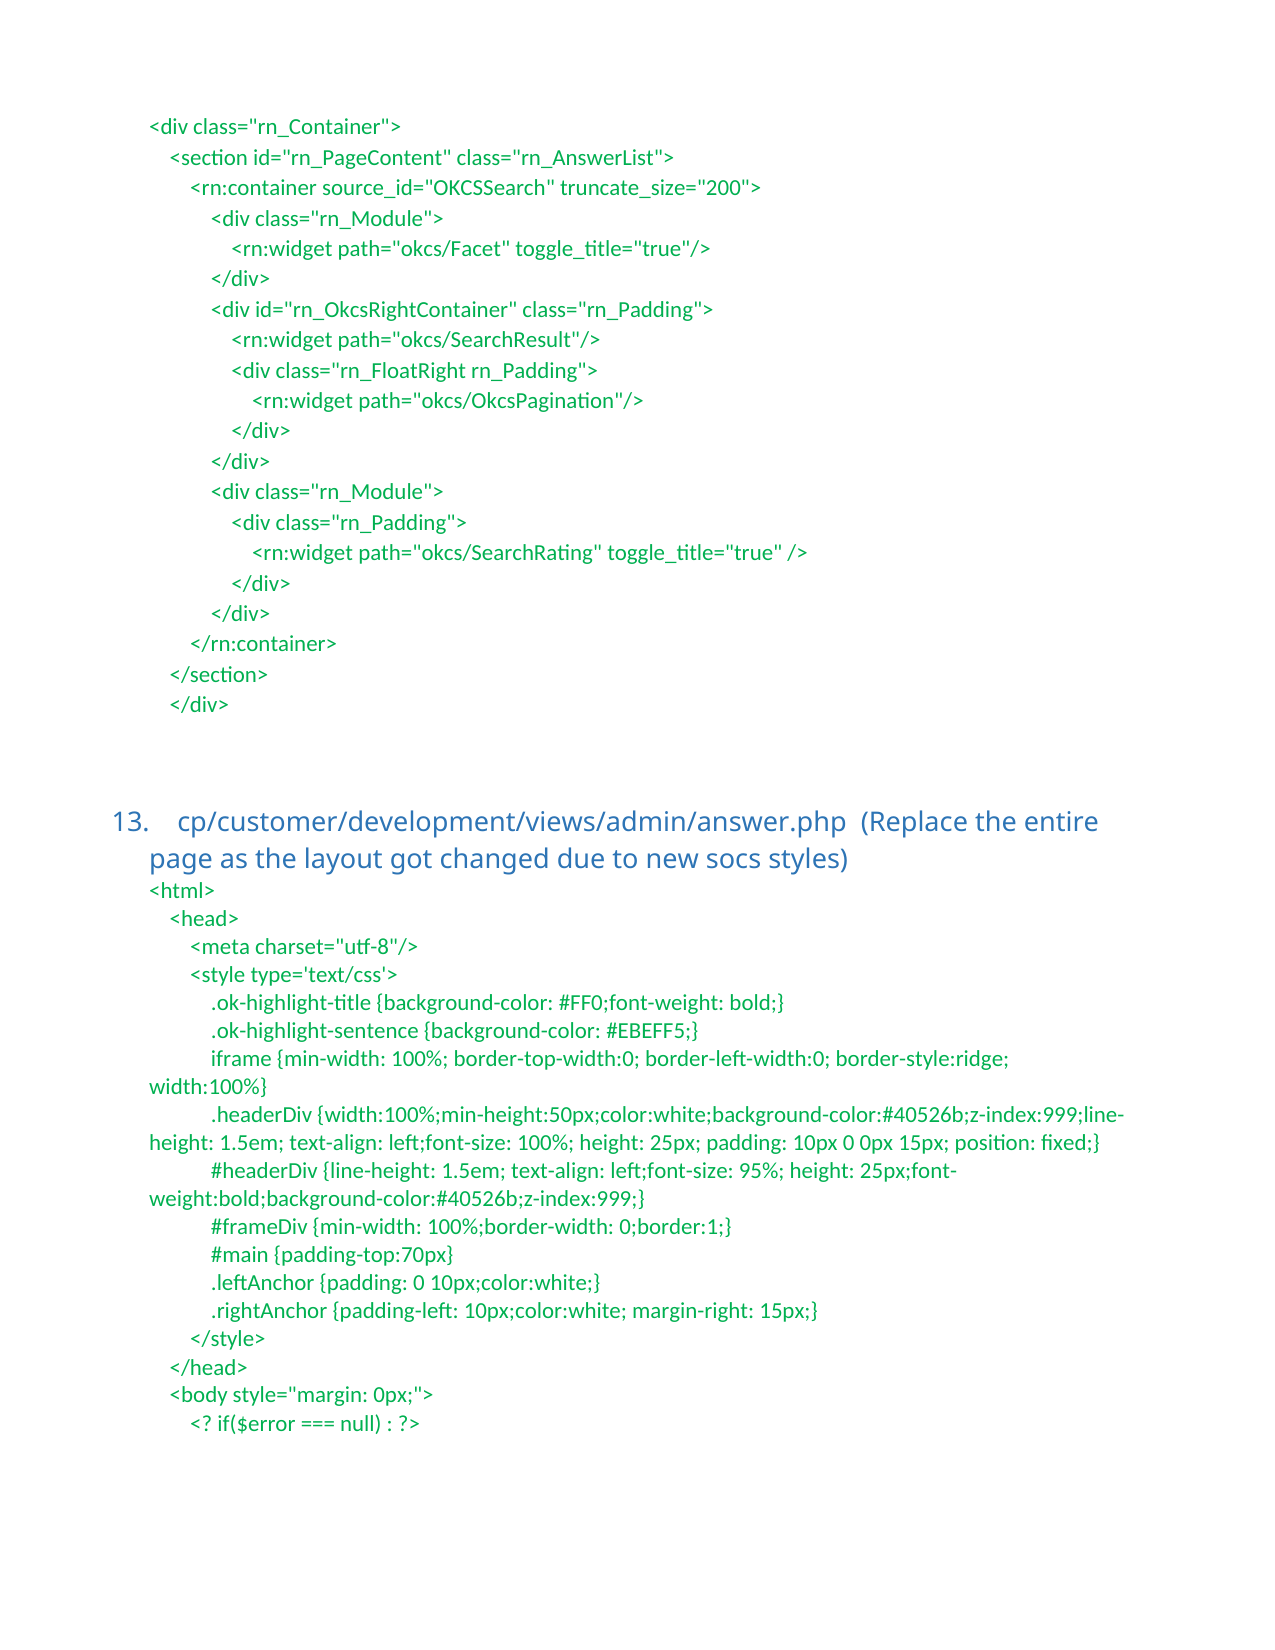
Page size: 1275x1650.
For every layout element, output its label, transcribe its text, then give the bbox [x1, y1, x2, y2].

text <html> [149, 876, 1133, 904]
text .ok-highlight-title {background-color: #FF0;font-weight: bold;} [149, 988, 1133, 1016]
text <section id="rn_PageContent" class="rn_AnswerList"> [149, 143, 1133, 171]
text </div> [149, 417, 1133, 445]
text #headerDiv {line-height: 1.5em; text-align: left;font-size: 95%; height: 25px;font-weight:bold;background-color:#40526b;z-index:999;} [149, 1156, 1133, 1212]
text <div class="rn_FloatRight rn_Padding"> [149, 356, 1133, 384]
text </style> [149, 1324, 1133, 1353]
text <div class="rn_Padding"> [149, 508, 1133, 536]
text </head> [149, 1353, 1133, 1381]
text .rightAnchor {padding-left: 10px;color:white; margin-right: 15px;} [149, 1297, 1133, 1324]
text </div> [149, 599, 1133, 627]
text .headerDiv {width:100%;min-height:50px;color:white;background-color:#40526b;z-index:999;line-height: 1.5em; text-align: left;font-size: 100%; height: 25px; padding: 10px 0 0px 15px; position: fixed;} [149, 1100, 1133, 1156]
text <div class="rn_Container"> [149, 112, 1133, 141]
text </div> [149, 569, 1133, 597]
text <style type='text/css'> [149, 960, 1133, 988]
text </div> [149, 690, 1133, 718]
text </rn:container> [149, 629, 1133, 658]
subtitle cp/customer/development/views/admin/answer.php (Replace the entire page as the layout got changed due to new socs styles) [111, 802, 1133, 876]
text <rn:widget path="okcs/SearchResult"/> [149, 325, 1133, 353]
text </section> [149, 660, 1133, 688]
text </div> [149, 447, 1133, 475]
text <rn:container source_id="OKCSSearch" truncate_size="200"> [149, 173, 1133, 201]
text <meta charset="utf-8"/> [149, 932, 1133, 960]
text <div id="rn_OkcsRightContainer" class="rn_Padding"> [149, 295, 1133, 323]
text <head> [149, 904, 1133, 932]
text <rn:widget path="okcs/Facet" toggle_title="true"/> [149, 234, 1133, 262]
text #main {padding-top:70px} [149, 1241, 1133, 1268]
text <div class="rn_Module"> [149, 477, 1133, 506]
text .leftAnchor {padding: 0 10px;color:white;} [149, 1268, 1133, 1297]
text #frameDiv {min-width: 100%;border-width: 0;border:1;} [149, 1212, 1133, 1241]
text <body style="margin: 0px;"> [149, 1381, 1133, 1409]
text <div class="rn_Module"> [149, 204, 1133, 232]
text .ok-highlight-sentence {background-color: #EBEFF5;} [149, 1016, 1133, 1044]
text iframe {min-width: 100%; border-top-width:0; border-left-width:0; border-style:ridge; width:100%} [149, 1044, 1133, 1100]
text <? if($error === null) : ?> [149, 1409, 1133, 1437]
text <rn:widget path="okcs/OkcsPagination"/> [149, 386, 1133, 414]
text </div> [149, 264, 1133, 293]
text <rn:widget path="okcs/SearchRating" toggle_title="true" /> [149, 538, 1133, 566]
